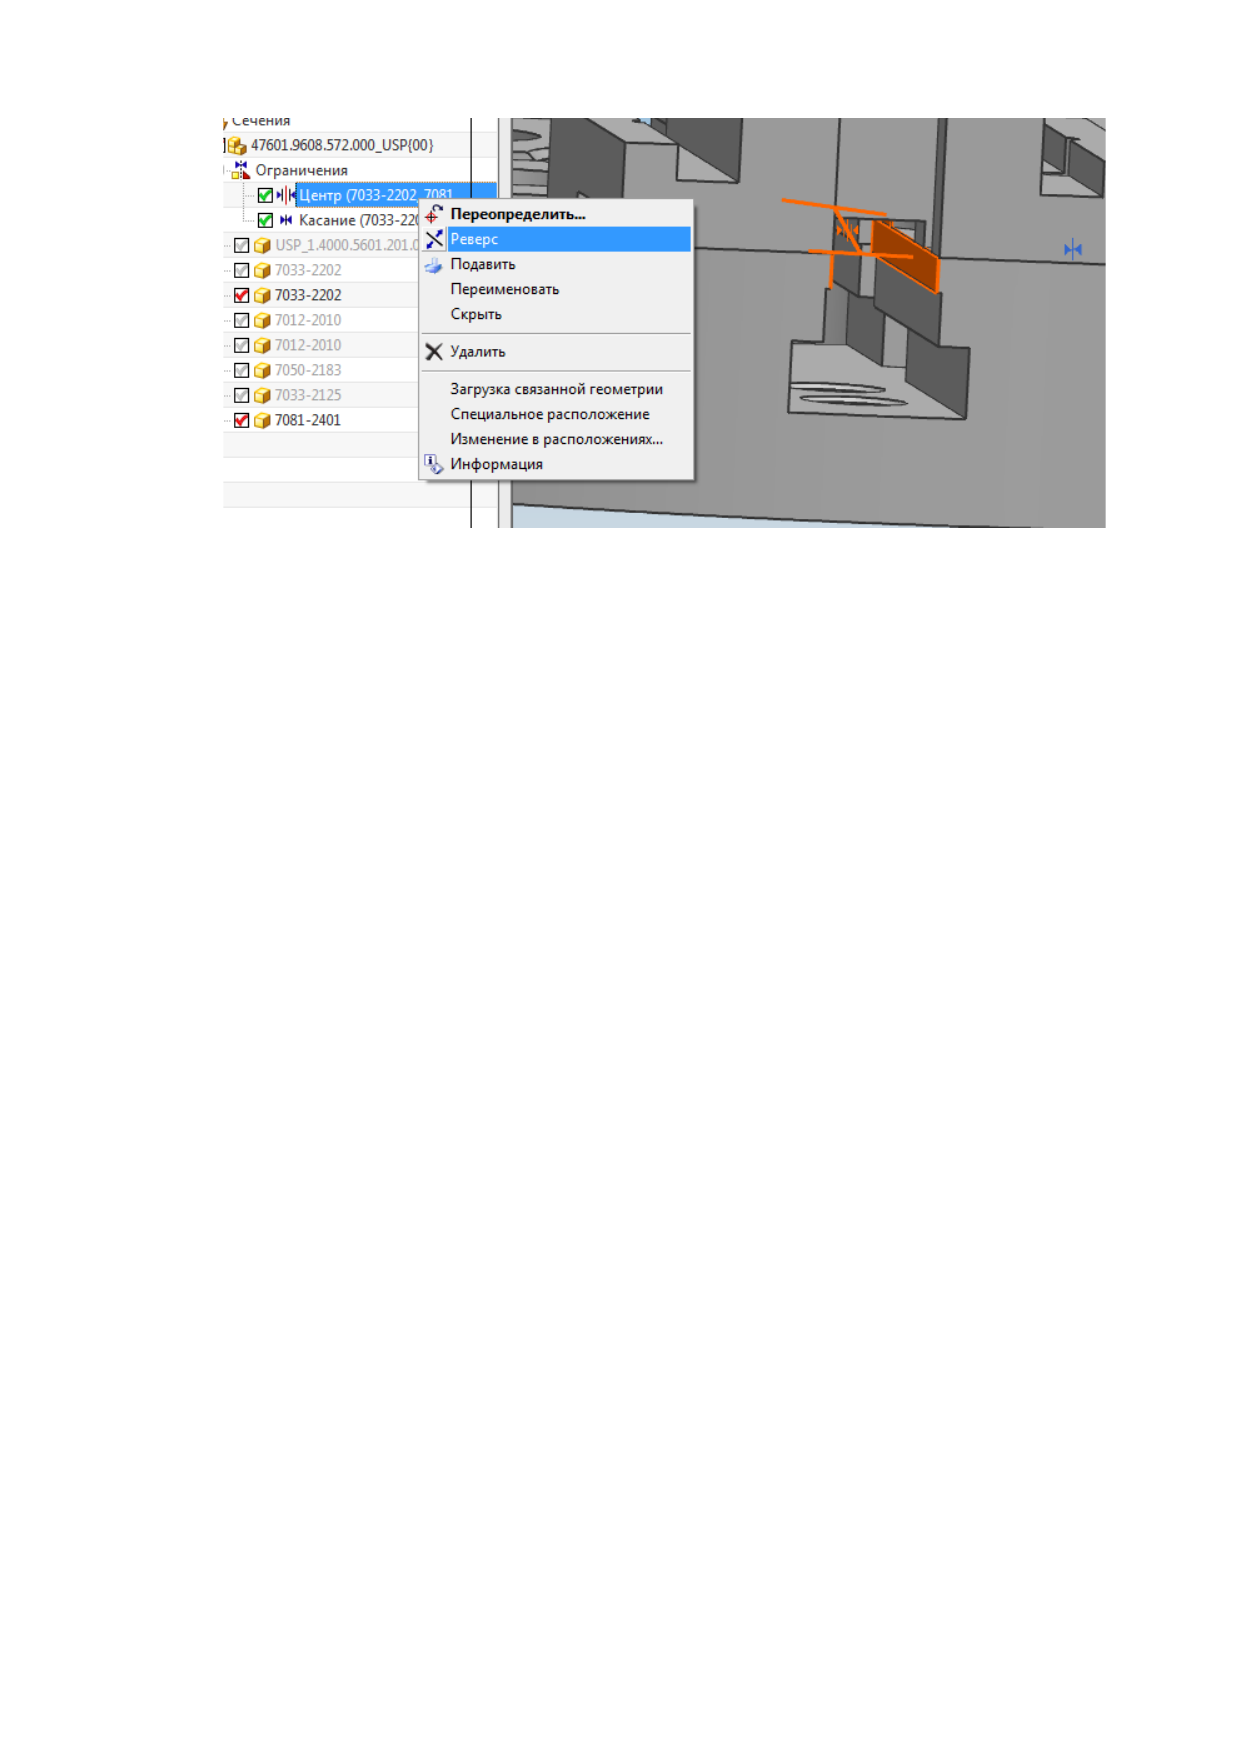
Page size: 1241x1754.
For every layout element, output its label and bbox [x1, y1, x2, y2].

picture [223, 118, 1106, 528]
